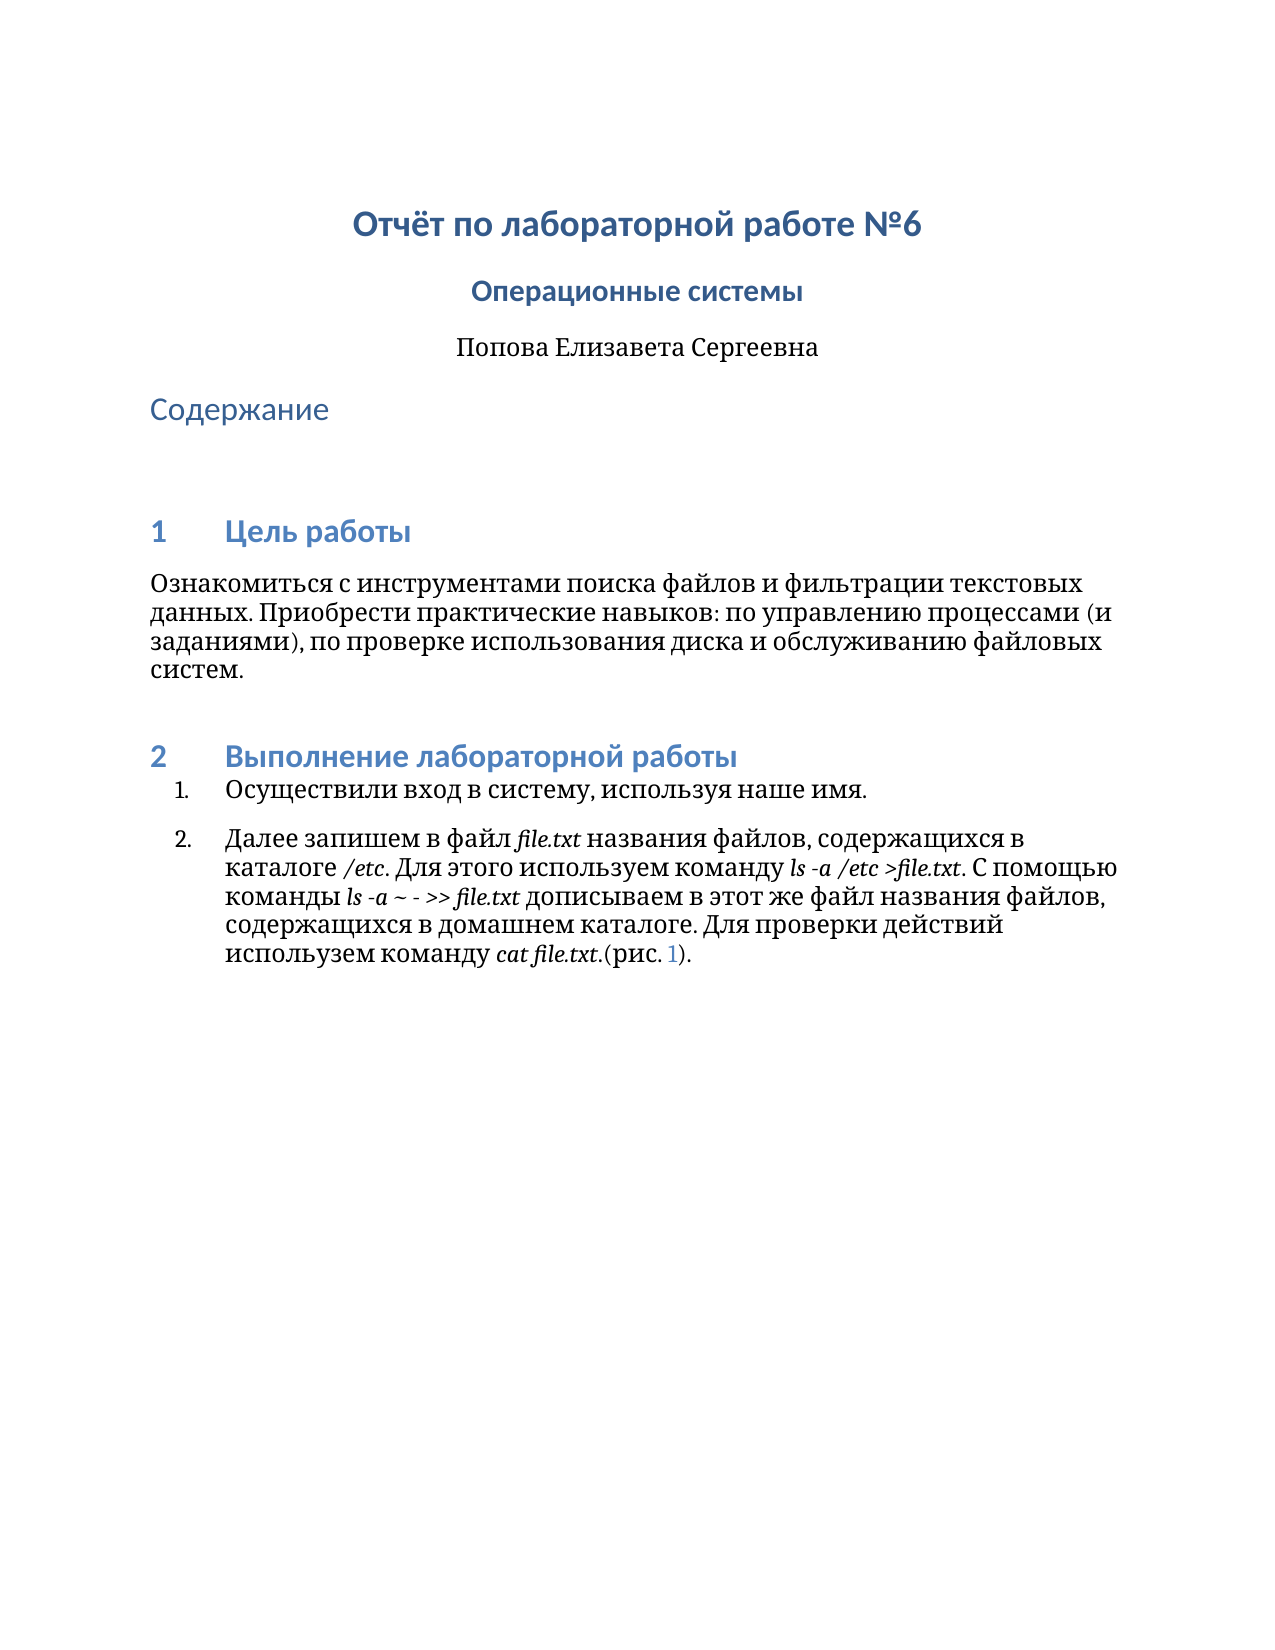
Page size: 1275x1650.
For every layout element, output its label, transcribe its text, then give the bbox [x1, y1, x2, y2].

text Попова Елизавета Сергеевна [150, 334, 1125, 363]
text Ознакомиться с инструментами поиска файлов и фильтрации текстовых данных. Приобрести практические навыков: по управлению процессами (и заданиями), по проверке использования диска и обслуживанию файловых систем. [150, 570, 1125, 685]
list Далее запишем в файл file.txt названия файлов, содержащихся в каталоге /etc. Для этого используем команду ls -a /etc >file.txt. С помощью команды ls -a ~ - >> file.txt дописываем в этот же файл названия файлов, содержащихся в домашнем каталоге. Для проверки действий испольузем команду cat file.txt.(рис. 1). [175, 825, 1125, 969]
subtitle 2 Выполнение лабораторной работы [150, 735, 1125, 776]
subtitle 1 Цель работы [150, 510, 1125, 551]
list Осуществили вход в систему, используя наше имя. [175, 776, 1125, 804]
title Отчёт по лабораторной работе №6 [150, 200, 1125, 246]
subtitle Операционные системы [150, 271, 1125, 309]
